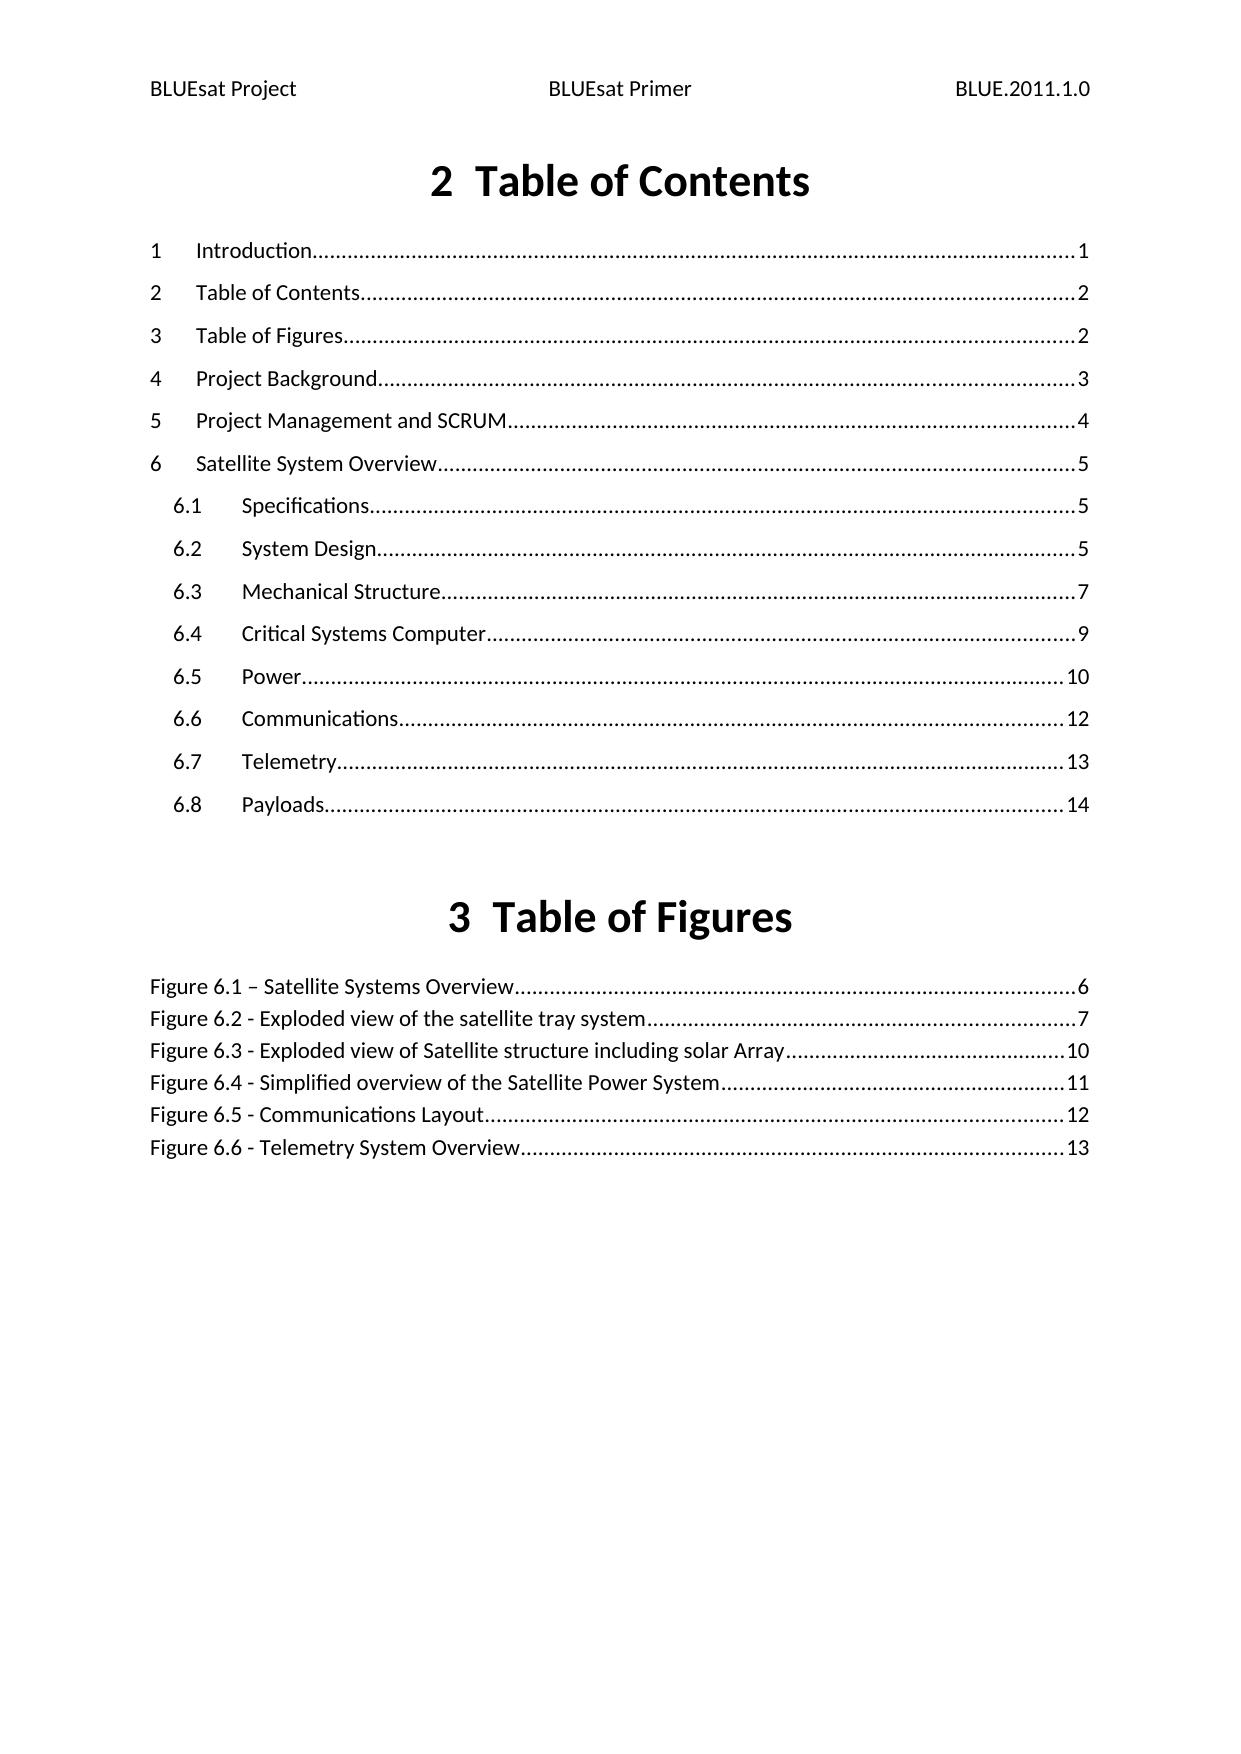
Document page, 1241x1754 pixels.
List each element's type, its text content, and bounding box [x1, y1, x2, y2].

text 4 Project Background 3 [150, 364, 1090, 392]
text 6 Satellite System Overview 5 [150, 449, 1090, 477]
text 1 Introduction 1 [150, 236, 1090, 264]
text 6.4 Critical Systems Computer 9 [173, 619, 1090, 647]
text Figure 6.1 – Satellite Systems Overview 6 [150, 972, 1090, 1000]
text 6.2 System Design 5 [173, 534, 1090, 562]
text Figure 6.6 - Telemetry System Overview 13 [150, 1133, 1090, 1161]
text 6.8 Payloads 14 [173, 790, 1090, 818]
text 6.5 Power 10 [173, 662, 1090, 690]
text Figure 6.4 - Simplified overview of the Satellite Power System 11 [150, 1068, 1090, 1096]
text 5 Project Management and SCRUM 4 [150, 406, 1090, 434]
text 3 Table of Figures 2 [150, 321, 1090, 349]
text Figure 6.3 - Exploded view of Satellite structure including solar Array 10 [150, 1036, 1090, 1064]
text 6.3 Mechanical Structure 7 [173, 577, 1090, 605]
text 6.7 Telemetry 13 [173, 747, 1090, 775]
text 6.6 Communications 12 [173, 704, 1090, 733]
text 2 Table of Contents 2 [150, 278, 1090, 307]
subtitle Table of Figures [150, 888, 1090, 944]
text Figure 6.5 - Communications Layout 12 [150, 1101, 1090, 1128]
subtitle Table of Contents [150, 152, 1090, 208]
text Figure 6.2 - Exploded view of the satellite tray system 7 [150, 1004, 1090, 1032]
text 6.1 Specifications 5 [173, 492, 1090, 519]
